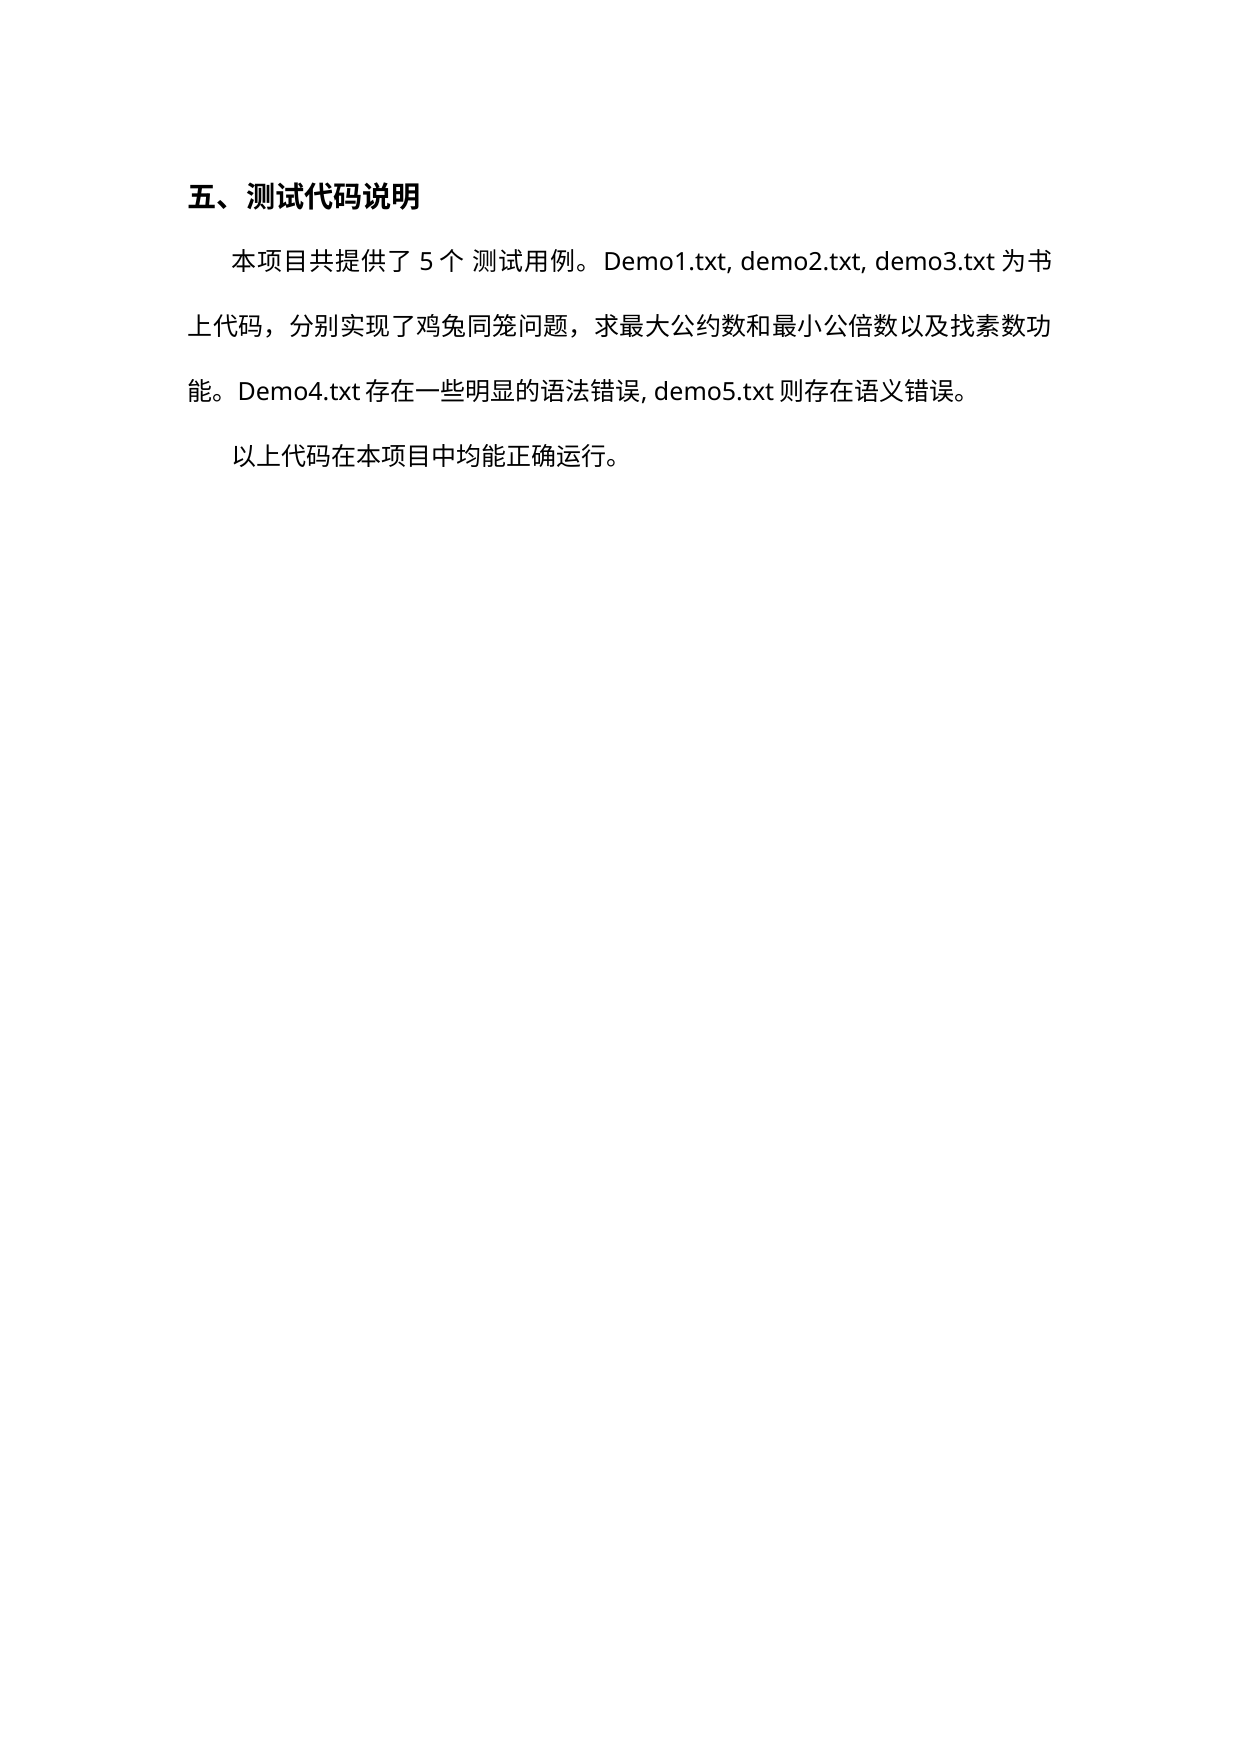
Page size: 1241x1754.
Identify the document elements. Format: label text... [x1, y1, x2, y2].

text 五、测试代码说明 [187, 162, 1053, 227]
text 以上代码在本项目中均能正确运行。 [187, 422, 1053, 487]
text 本项目共提供了5个 测试用例。Demo1.txt, demo2.txt, demo3.txt为书上代码，分别实现了鸡兔同笼问题，求最大公约数和最小公倍数以及找素数功能。Demo4.txt存在一些明显的语法错误, demo5.txt则存在语义错误。 [187, 227, 1053, 422]
